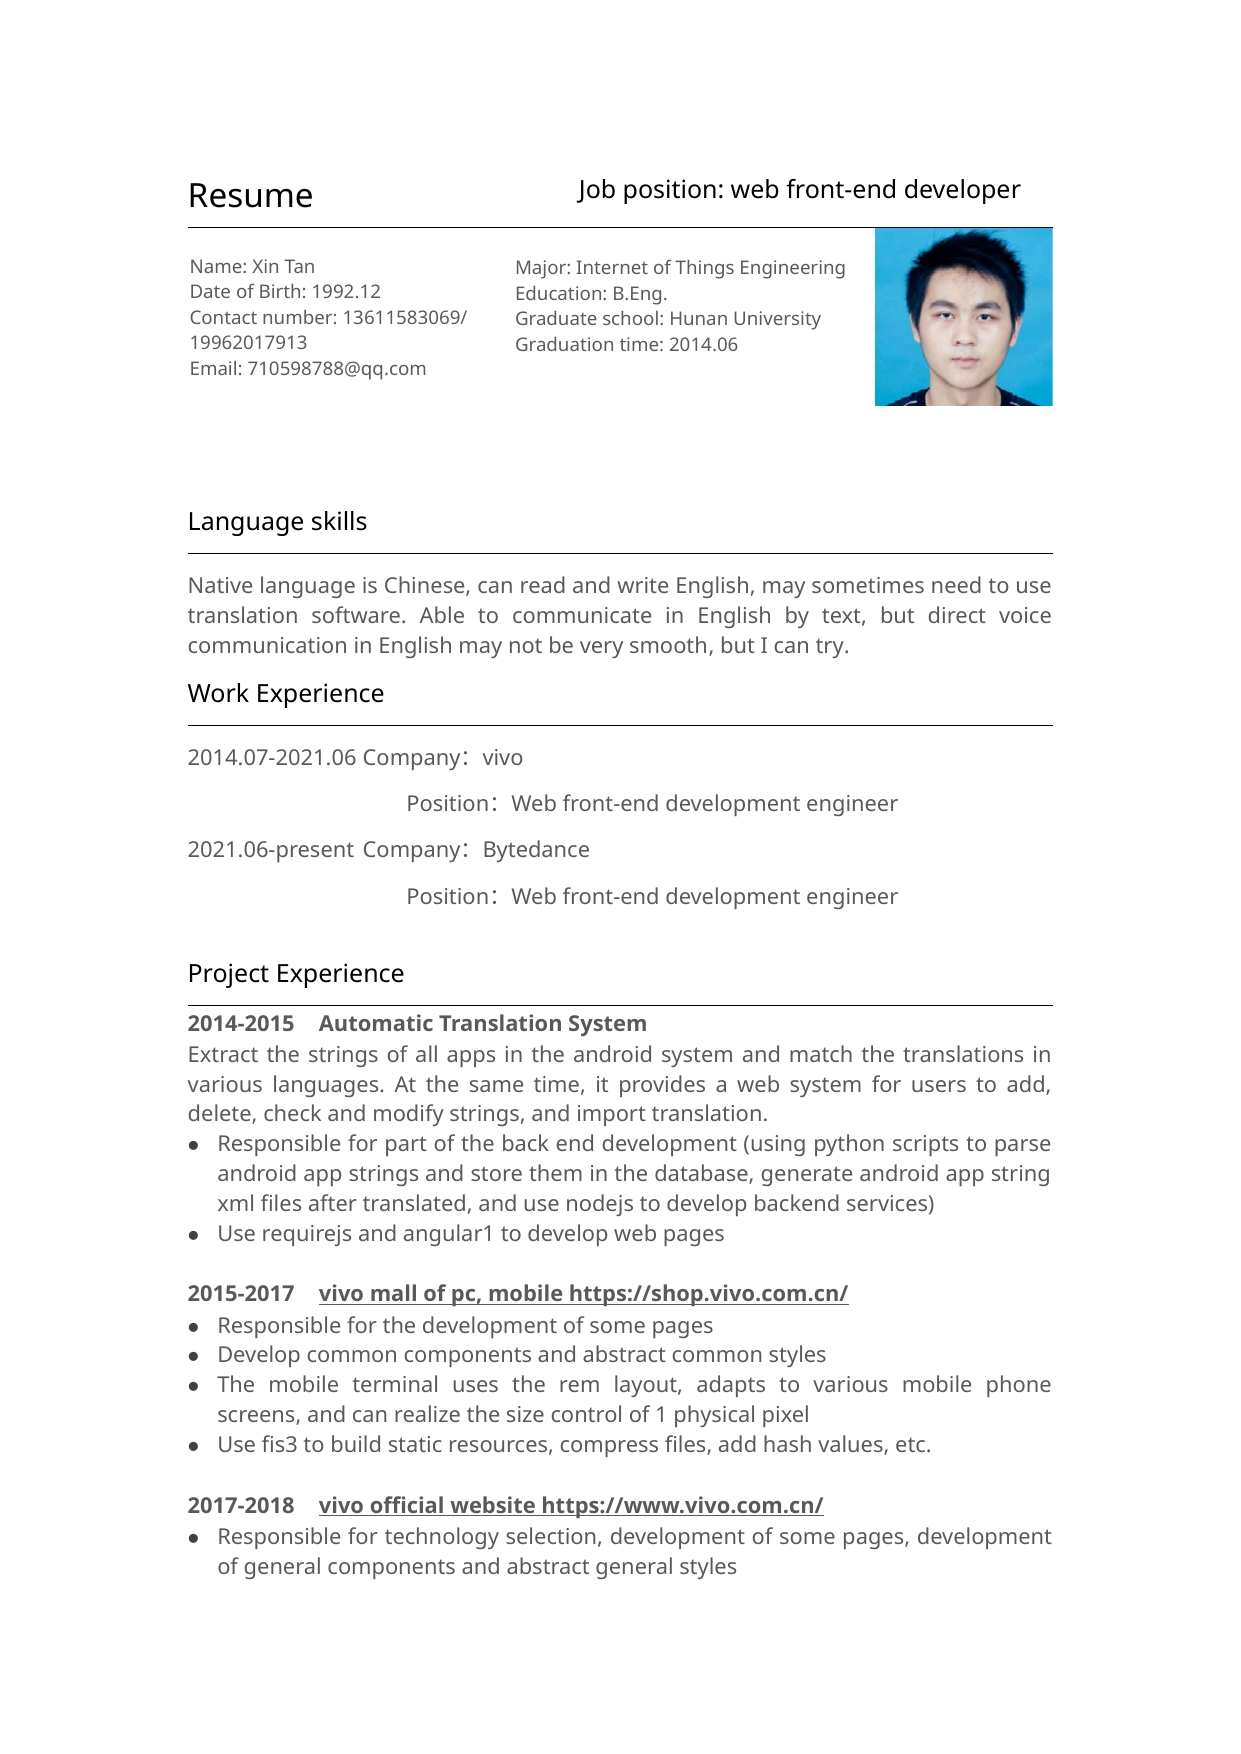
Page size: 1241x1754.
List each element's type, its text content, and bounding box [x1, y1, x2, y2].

text Language skills [187, 488, 1053, 554]
text Position：Web front-end development engineer [362, 881, 1053, 910]
text 2015-2017 vivo mall of pc, mobile https://shop.vivo.com.cn/ [187, 1277, 1053, 1309]
list Use requirejs and angular1 to develop web pages [187, 1217, 1053, 1247]
text Project Experience [187, 940, 1053, 1006]
list Develop common components and abstract common styles [187, 1339, 1053, 1369]
text 2017-2018 vivo official website https://www.vivo.com.cn/ [187, 1488, 1053, 1521]
text 2014-2015 Automatic Translation System [187, 1006, 1053, 1039]
list The mobile terminal uses the rem layout, adapts to various mobile phone screens, and can realize the size control of 1 physical pixel [187, 1369, 1053, 1429]
list Responsible for the development of some pages [187, 1309, 1053, 1339]
picture [875, 228, 1053, 406]
list Use fis3 to build static resources, compress files, add hash values, etc. [187, 1429, 1053, 1458]
text Extract the strings of all apps in the android system and match the translations in various languages. At the same time, it provides a web system for users to add, delete, check and modify strings, and import translation. [187, 1039, 1053, 1128]
text Resume [187, 162, 1053, 228]
text Work Experience [187, 660, 1053, 726]
text 2021.06-present Company：Bytedance [187, 834, 1053, 864]
text 2014.07-2021.06 Company：vivo [187, 742, 1053, 772]
text Native language is Chinese, can read and write English, may sometimes need to use translation software. Able to communicate in English by text, but direct voice communication in English may not be very smooth, but I can try. [187, 570, 1053, 660]
list Responsible for part of the back end development (using python scripts to parse android app strings and store them in the database, generate android app string xml files after translated, and use nodejs to develop backend services) [187, 1128, 1053, 1217]
text Position：Web front-end development engineer [362, 788, 1053, 818]
list Responsible for technology selection, development of some pages, development of general components and abstract general styles [187, 1521, 1053, 1580]
